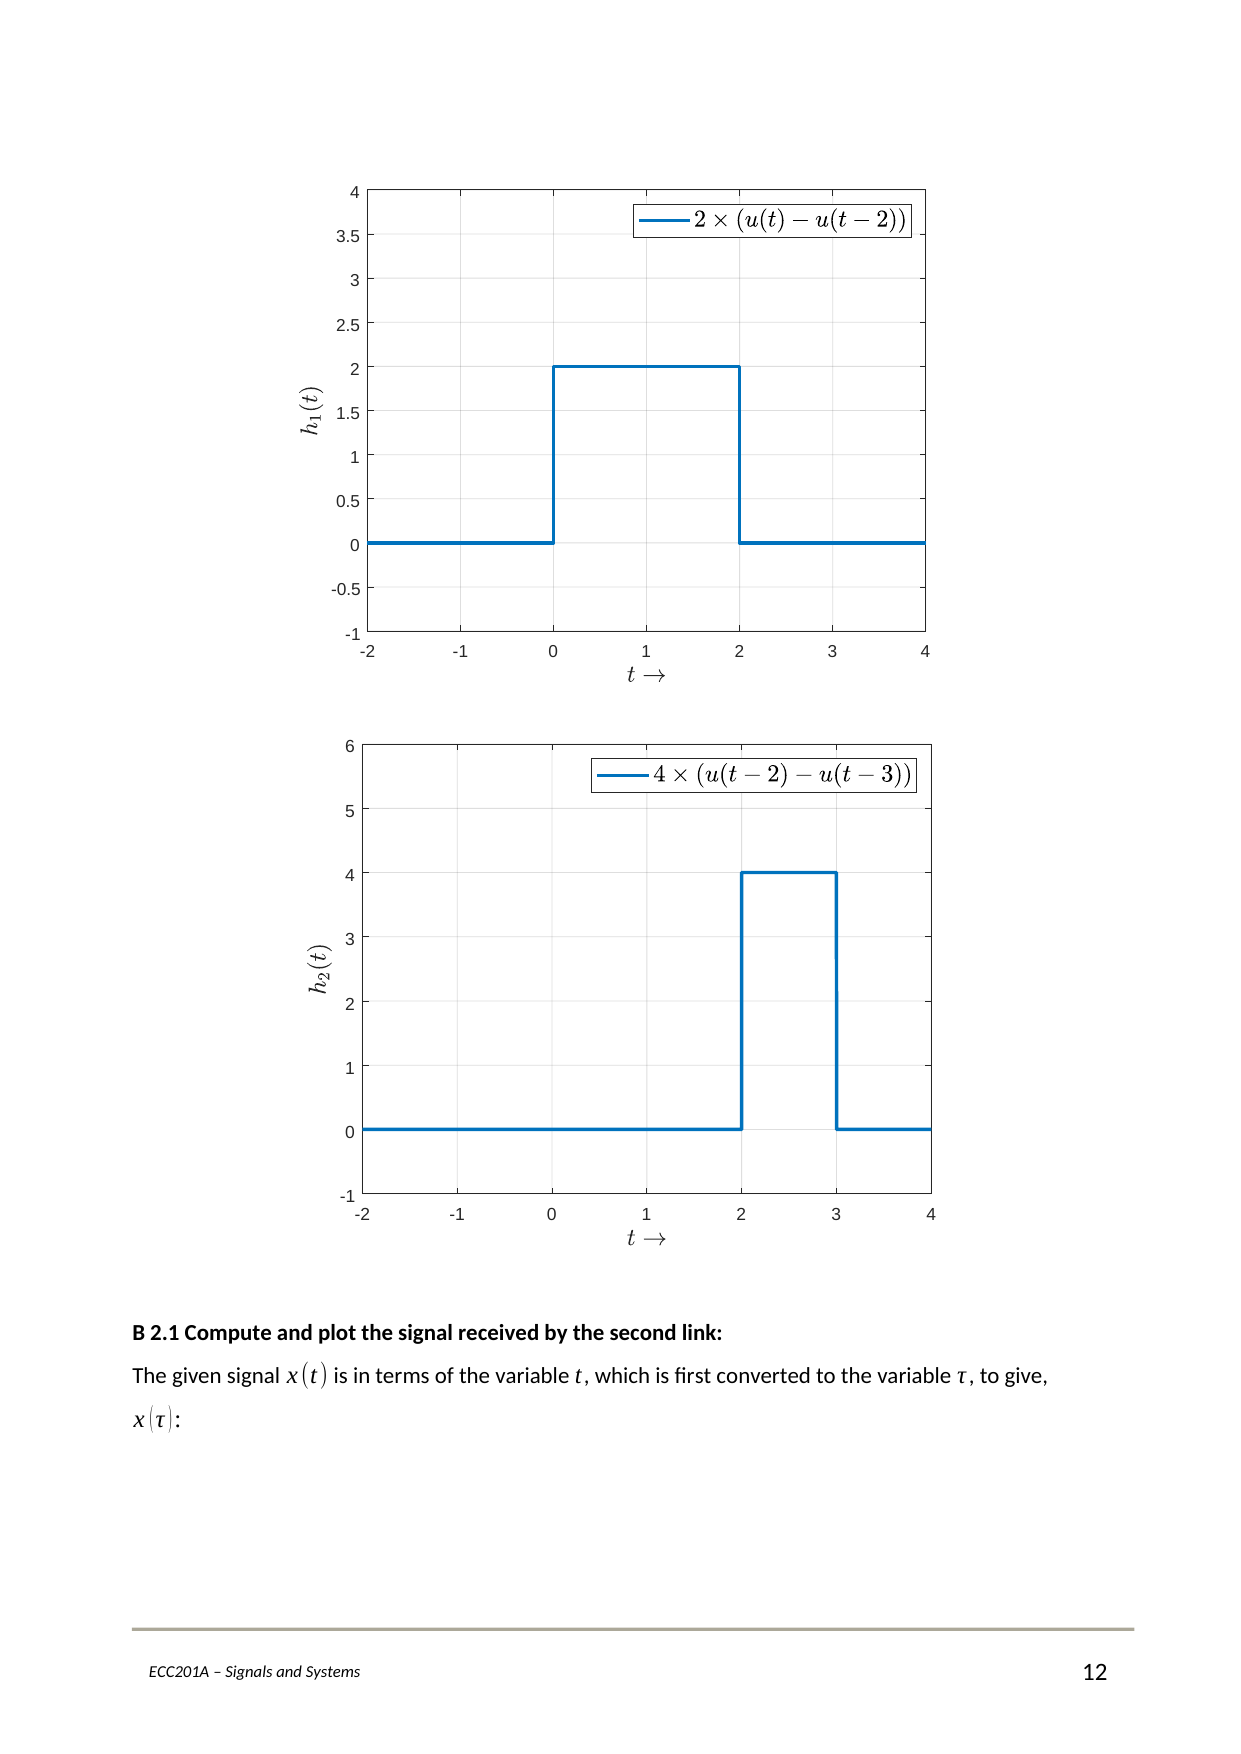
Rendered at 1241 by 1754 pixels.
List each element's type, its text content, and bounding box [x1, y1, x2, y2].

subtitle B 2.1 Compute and plot the signal received by the second link: [132, 1318, 1134, 1346]
text The given signal is in terms of the variable , which is first converted to the variable , to give, [132, 1360, 1134, 1390]
